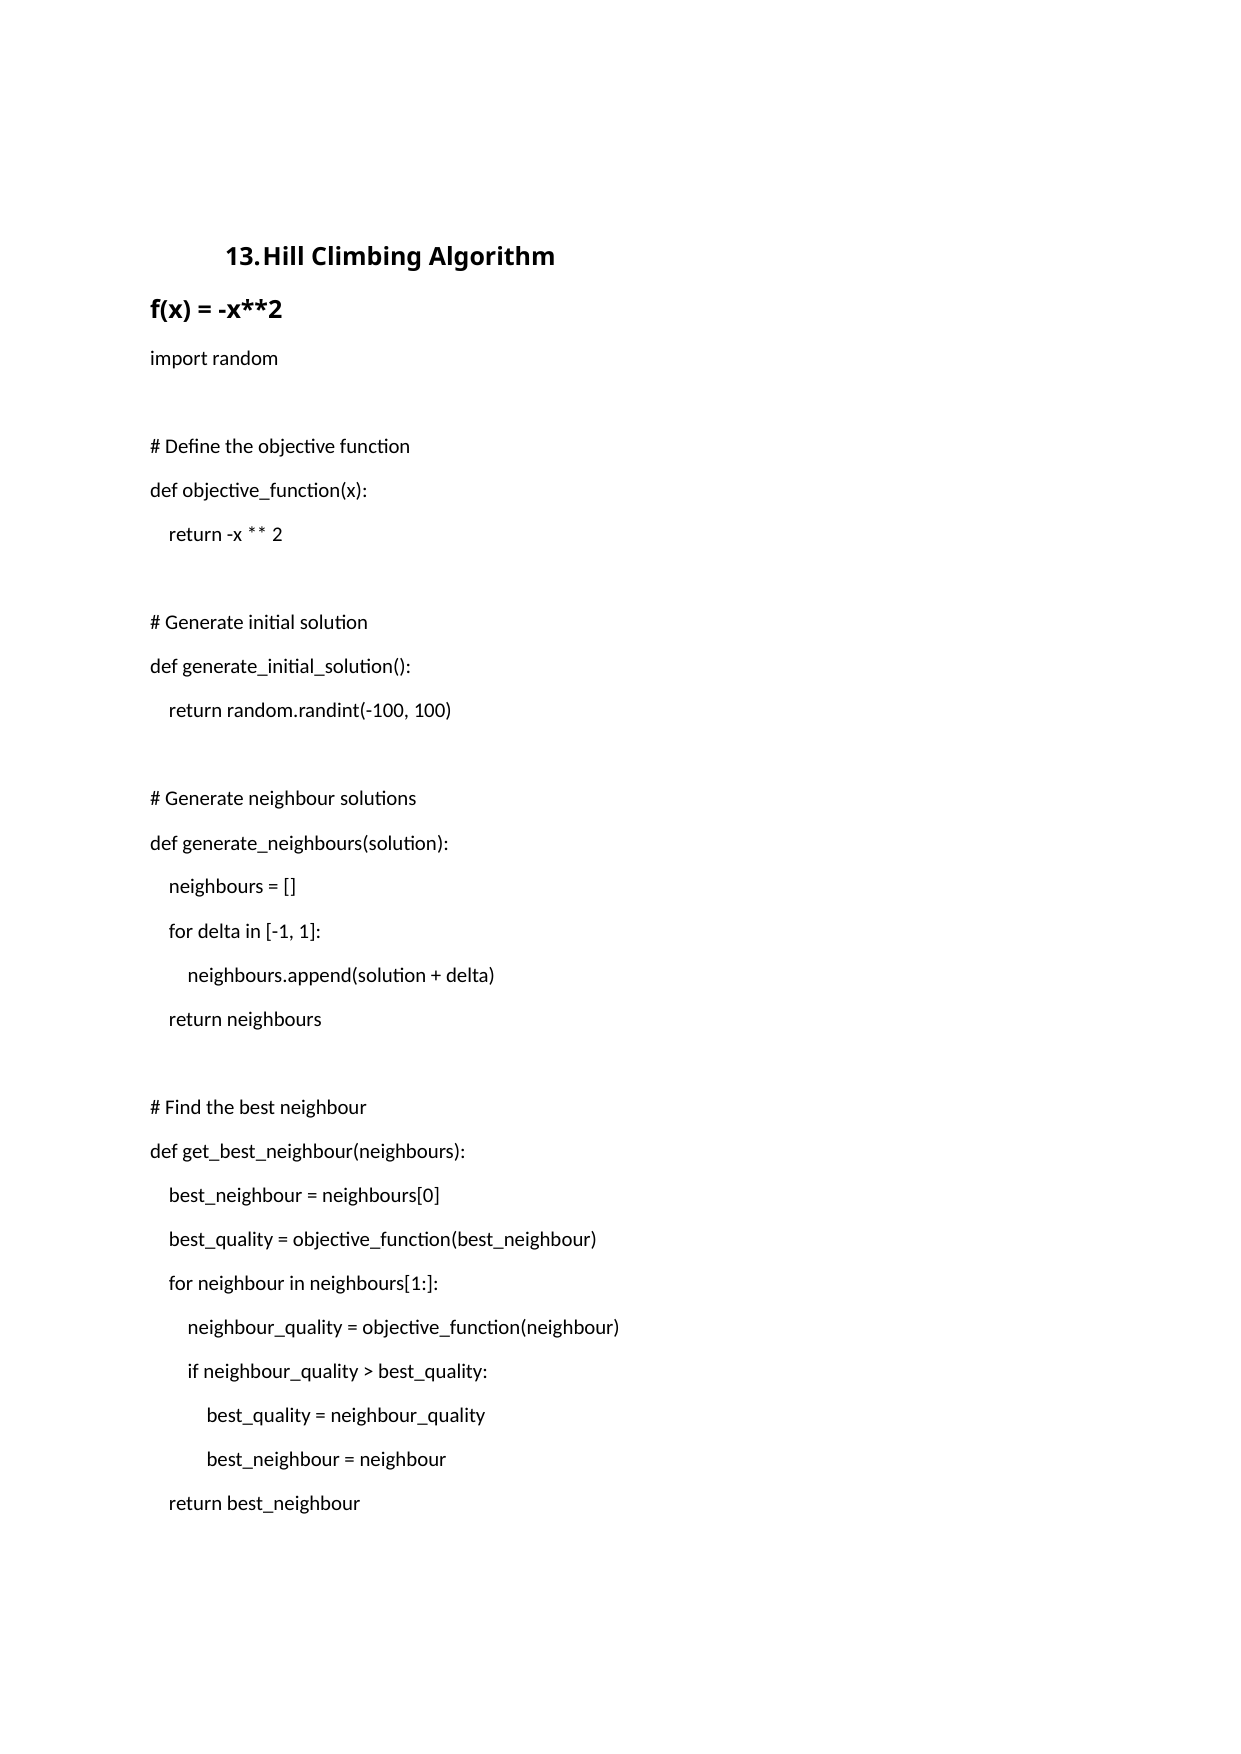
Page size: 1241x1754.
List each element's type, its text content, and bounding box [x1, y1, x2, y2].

text for neighbour in neighbours[1:]: [150, 1270, 1090, 1296]
text neighbours = [] [150, 874, 1090, 899]
text for delta in [-1, 1]: [150, 918, 1090, 943]
text best_neighbour = neighbours[0] [150, 1182, 1090, 1208]
text neighbour_quality = objective_function(neighbour) [150, 1314, 1090, 1340]
list Hill Climbing Algorithm [225, 238, 1090, 272]
text best_neighbour = neighbour [150, 1447, 1090, 1472]
text import random [150, 345, 1090, 370]
text # Generate initial solution [150, 609, 1090, 635]
text if neighbour_quality > best_quality: [150, 1358, 1090, 1384]
text best_quality = neighbour_quality [150, 1402, 1090, 1428]
text f(x) = -x**2 [150, 292, 1090, 326]
text neighbours.append(solution + delta) [150, 962, 1090, 987]
text def generate_initial_solution(): [150, 653, 1090, 679]
text # Define the objective function [150, 433, 1090, 458]
text return best_neighbour [150, 1491, 1090, 1516]
text return -x ** 2 [150, 521, 1090, 547]
text def generate_neighbours(solution): [150, 830, 1090, 855]
text def get_best_neighbour(neighbours): [150, 1138, 1090, 1163]
text # Generate neighbour solutions [150, 786, 1090, 811]
text # Find the best neighbour [150, 1094, 1090, 1119]
text return neighbours [150, 1006, 1090, 1031]
text def objective_function(x): [150, 477, 1090, 503]
text best_quality = objective_function(best_neighbour) [150, 1226, 1090, 1252]
text return random.randint(-100, 100) [150, 697, 1090, 723]
